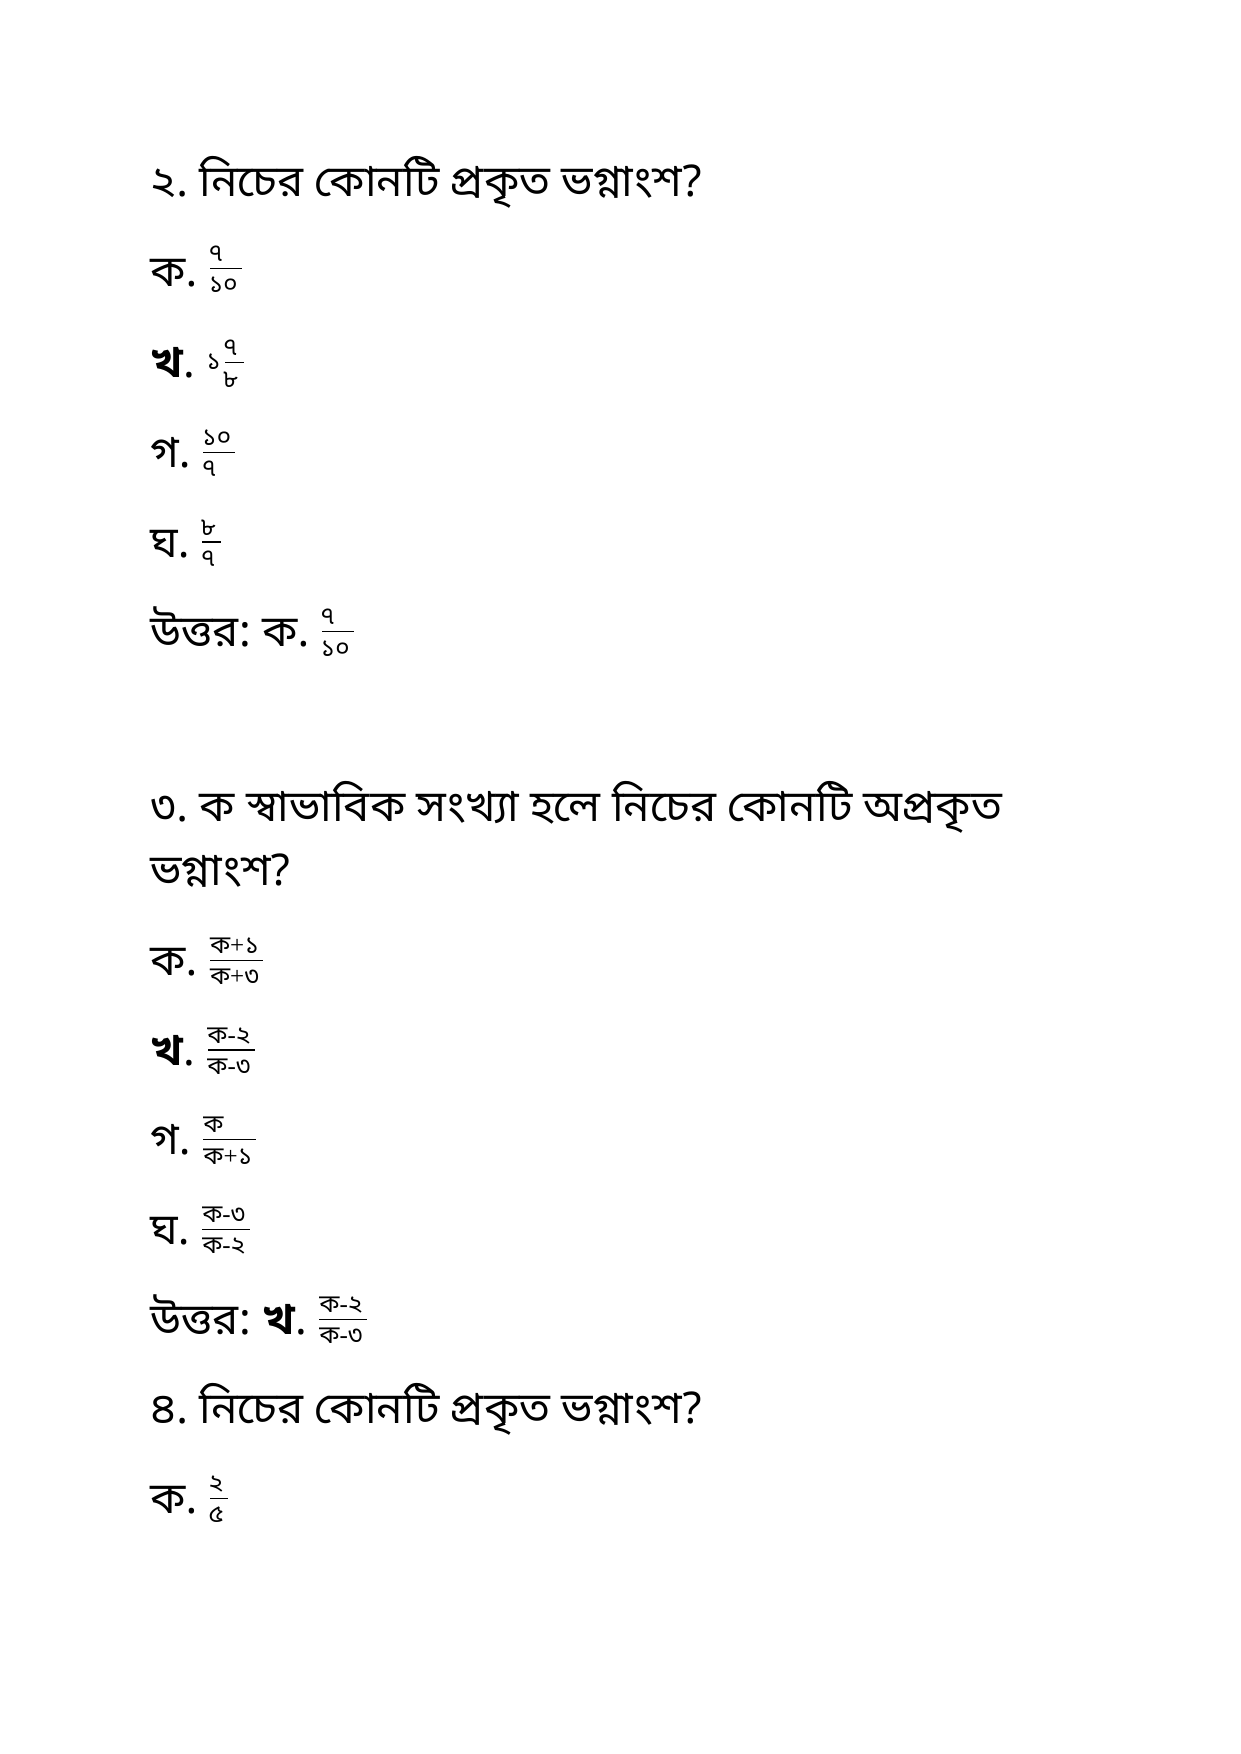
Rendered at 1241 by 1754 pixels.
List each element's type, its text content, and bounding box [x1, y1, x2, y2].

text খ. [150, 1018, 1090, 1083]
text উত্তর: খ. [150, 1287, 1090, 1352]
text ৩. ক স্বাভাবিক সংখ্যা হলে নিচের কোনটি অপ্রকৃত ভগ্নাংশ? [150, 774, 1090, 904]
text খ. [150, 331, 1090, 396]
text ক. [150, 929, 1090, 993]
text ২. নিচের কোনটি প্রকৃত ভগ্নাংশ? [150, 150, 1090, 215]
text ক. [150, 1467, 1090, 1531]
text উত্তর: ক. [150, 600, 1090, 665]
text ক. [150, 240, 1090, 306]
text গ. [150, 421, 1090, 485]
text গ. [150, 1108, 1090, 1173]
text ঘ. [150, 1198, 1090, 1262]
text ৪. নিচের কোনটি প্রকৃত ভগ্নাংশ? [150, 1377, 1090, 1442]
text ঘ. [150, 510, 1090, 575]
